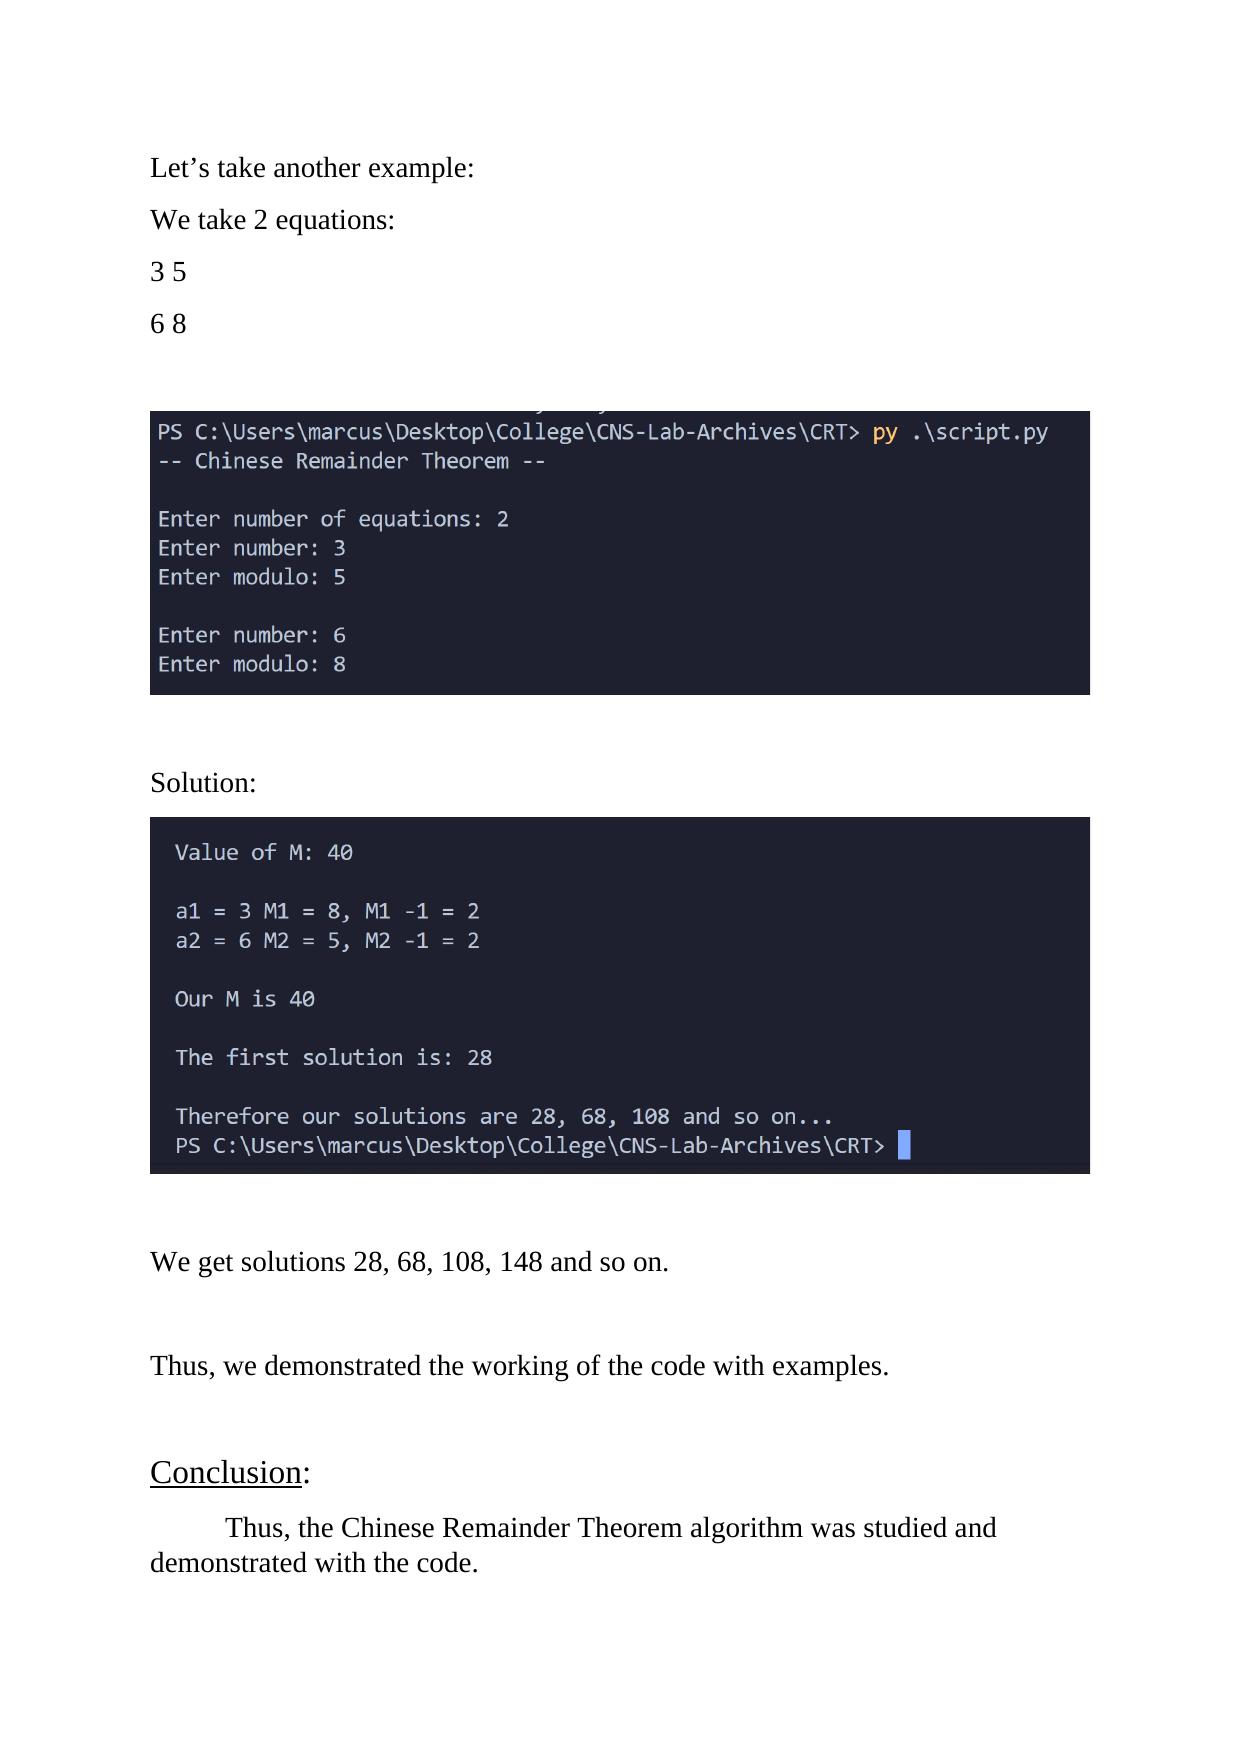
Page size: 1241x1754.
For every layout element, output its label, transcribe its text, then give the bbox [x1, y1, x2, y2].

text Solution: [150, 765, 1090, 798]
picture [150, 817, 1091, 1174]
picture [150, 411, 1091, 695]
text We take 2 equations: [150, 202, 1090, 236]
text We get solutions 28, 68, 108, 148 and so on. [150, 1244, 1090, 1277]
text 3 5 [150, 254, 1090, 288]
text Conclusion: [150, 1453, 1090, 1491]
text Thus, we demonstrated the working of the code with examples. [150, 1348, 1090, 1382]
text Let’s take another example: [150, 150, 1090, 183]
text Thus, the Chinese Remainder Theorem algorithm was studied and demonstrated with the code. [150, 1510, 1090, 1579]
text 6 8 [150, 307, 1090, 340]
